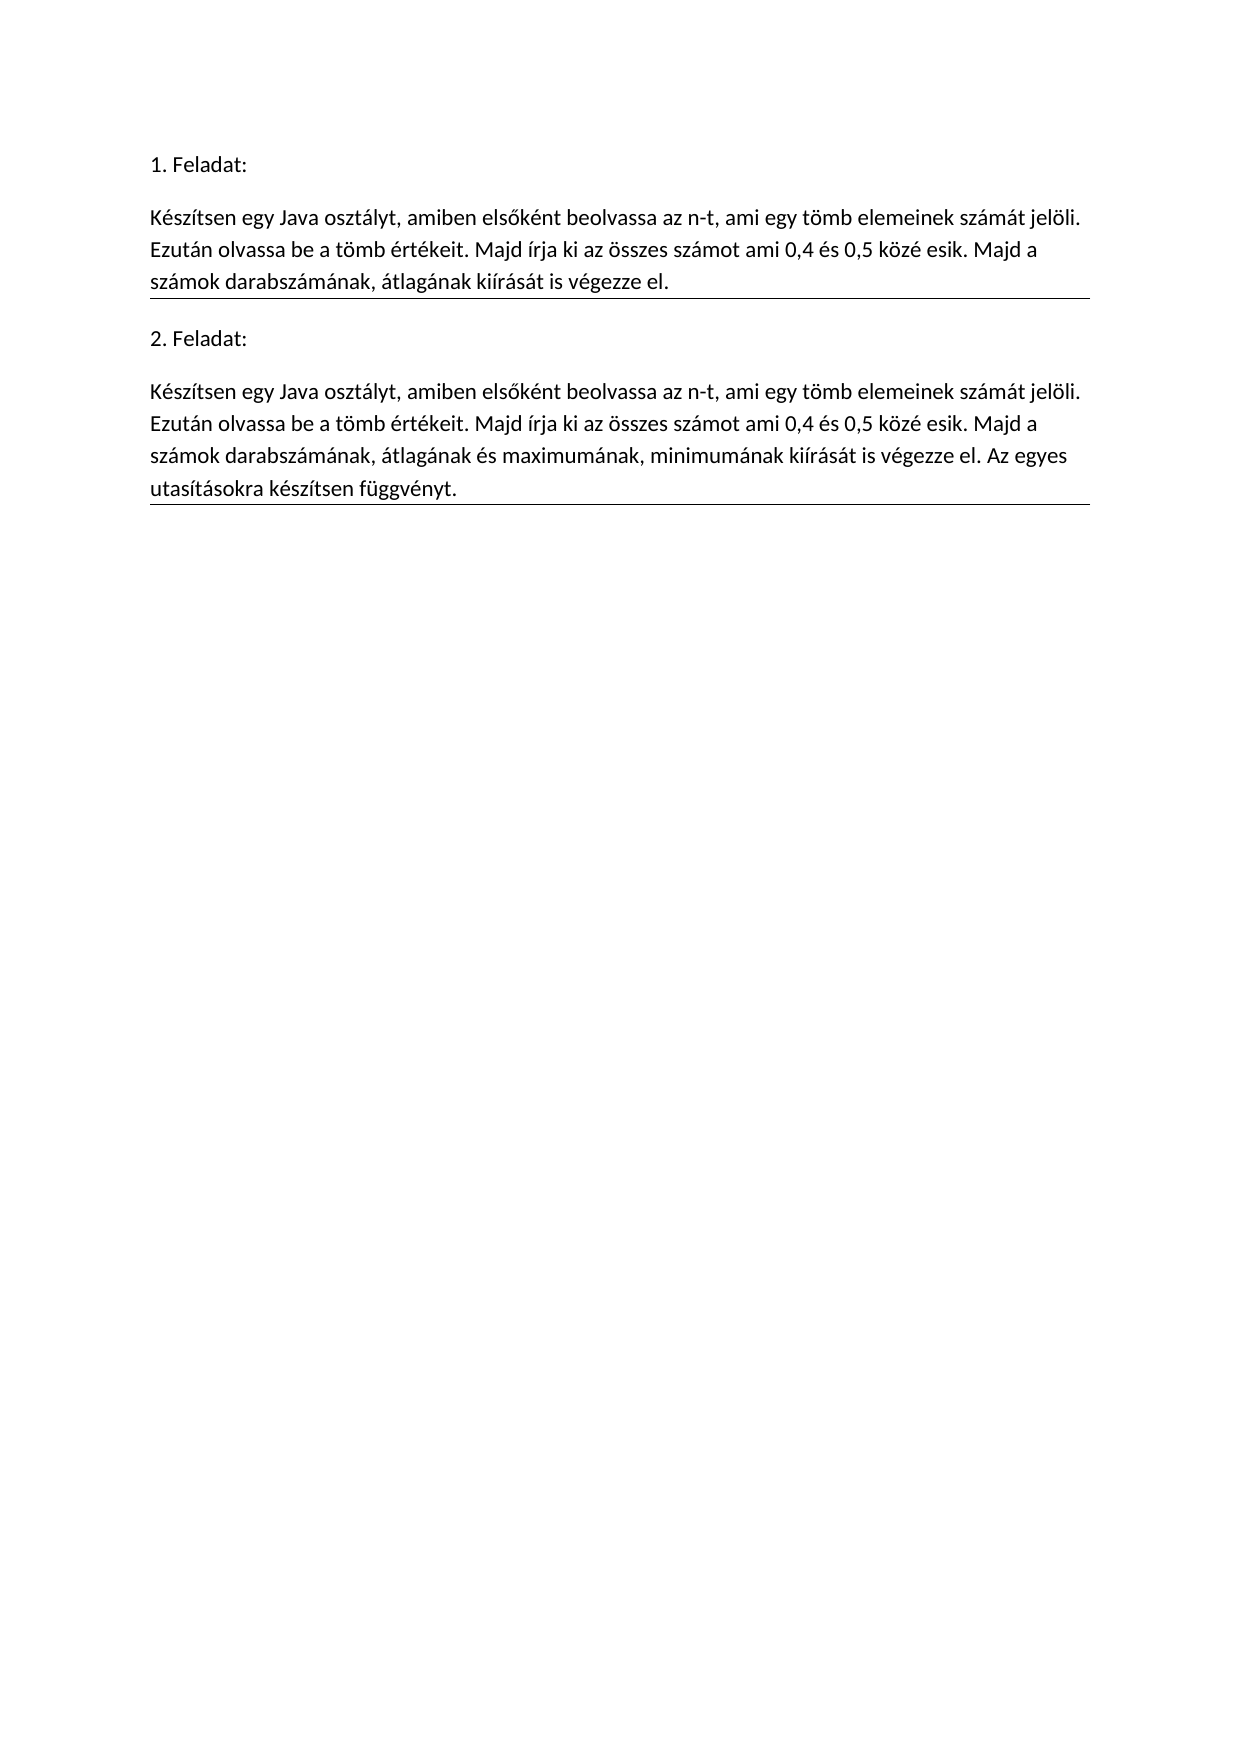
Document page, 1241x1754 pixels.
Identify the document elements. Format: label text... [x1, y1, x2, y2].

text 2. Feladat: [150, 324, 1090, 352]
text Készítsen egy Java osztályt, amiben elsőként beolvassa az n-t, ami egy tömb elemeinek számát jelöli. Ezután olvassa be a tömb értékeit. Majd írja ki az összes számot ami 0,4 és 0,5 közé esik. Majd a számok darabszámának, átlagának kiírását is végezze el. [150, 203, 1090, 298]
text Készítsen egy Java osztályt, amiben elsőként beolvassa az n-t, ami egy tömb elemeinek számát jelöli. Ezután olvassa be a tömb értékeit. Majd írja ki az összes számot ami 0,4 és 0,5 közé esik. Majd a számok darabszámának, átlagának és maximumának, minimumának kiírását is végezze el. Az egyes utasításokra készítsen függvényt. [150, 377, 1090, 504]
text 1. Feladat: [150, 150, 1090, 178]
